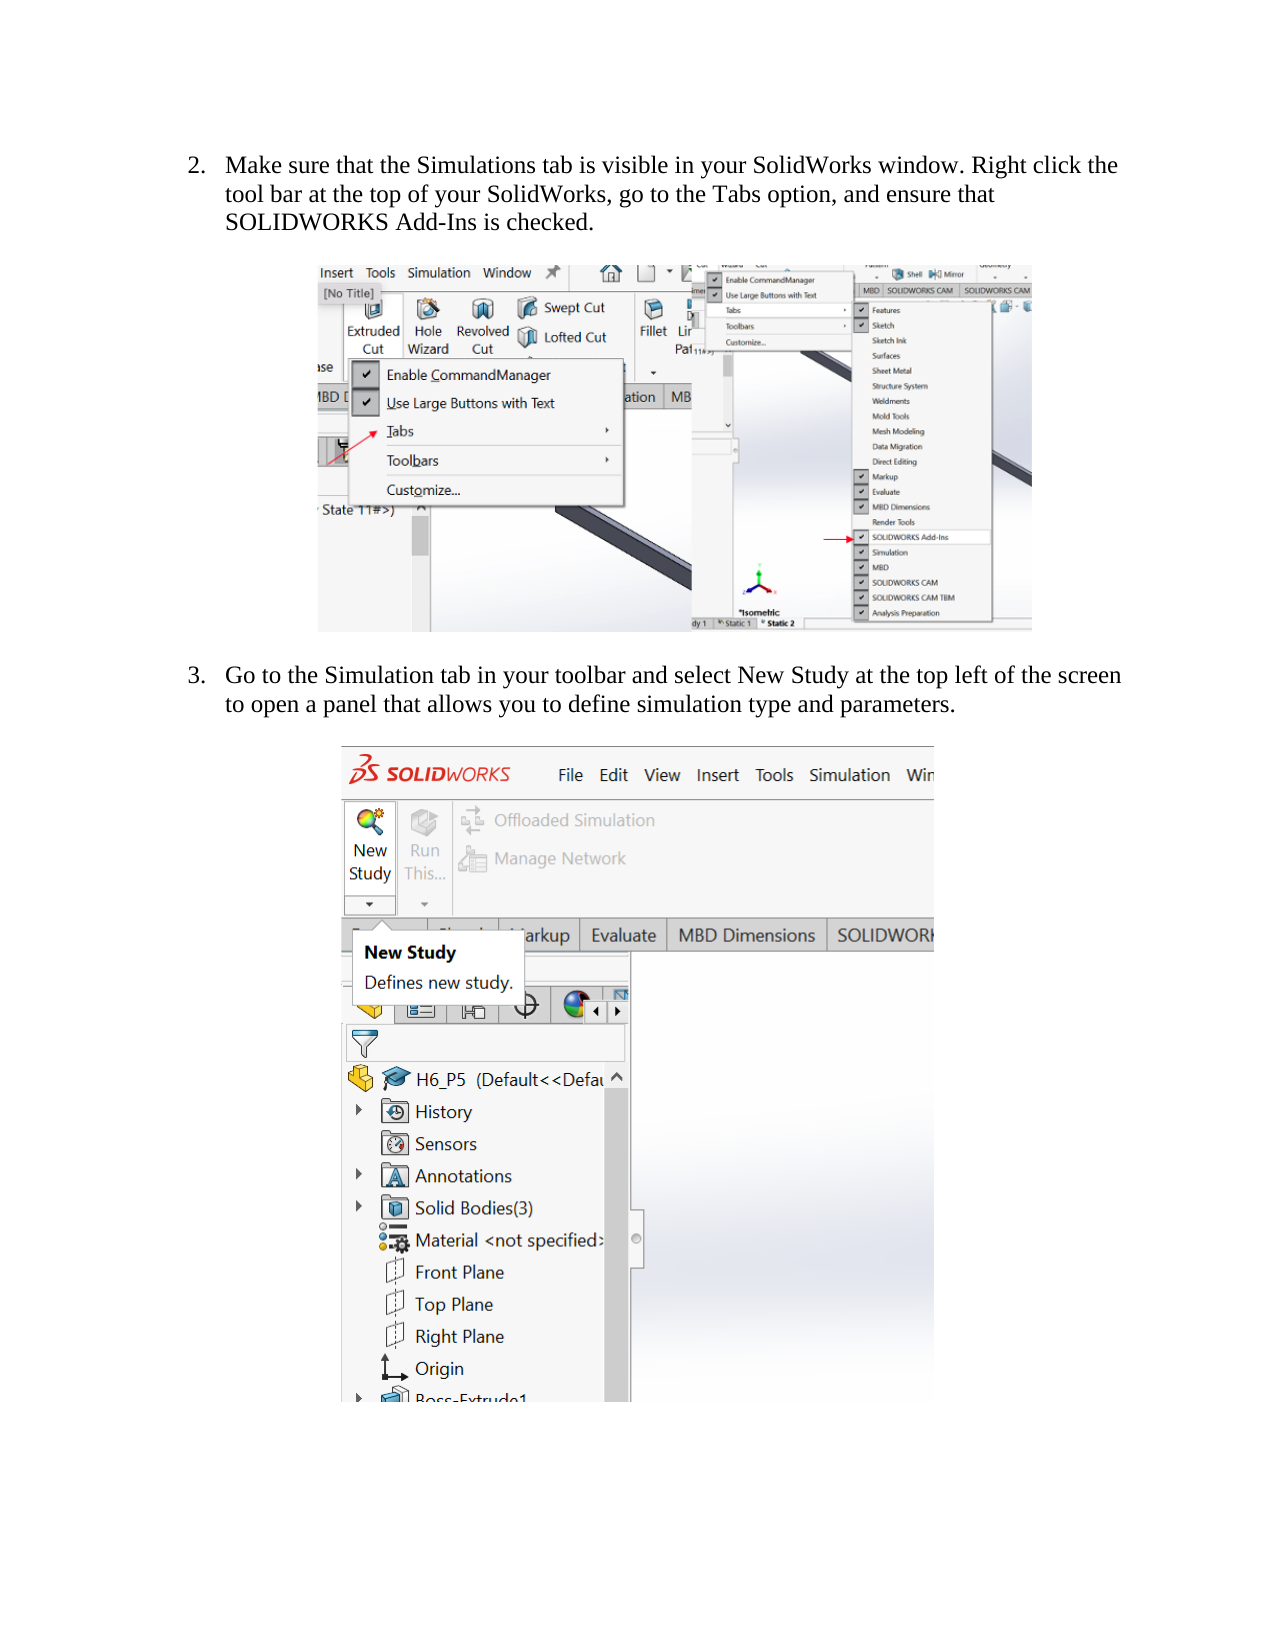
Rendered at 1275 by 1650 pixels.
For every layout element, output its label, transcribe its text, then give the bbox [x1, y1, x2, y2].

picture [341, 746, 934, 1402]
picture [317, 265, 1033, 632]
list Go to the Simulation tab in your toolbar and select New Study at the top left of the screen to open a panel that allows you to define simulation type and parameters. [187, 660, 1125, 718]
list Make sure that the Simulations tab is visible in your SolidWorks window. Right click the tool bar at the top of your SolidWorks, go to the Tabs option, and ensure that SOLIDWORKS Add-Ins is checked. [187, 150, 1125, 236]
